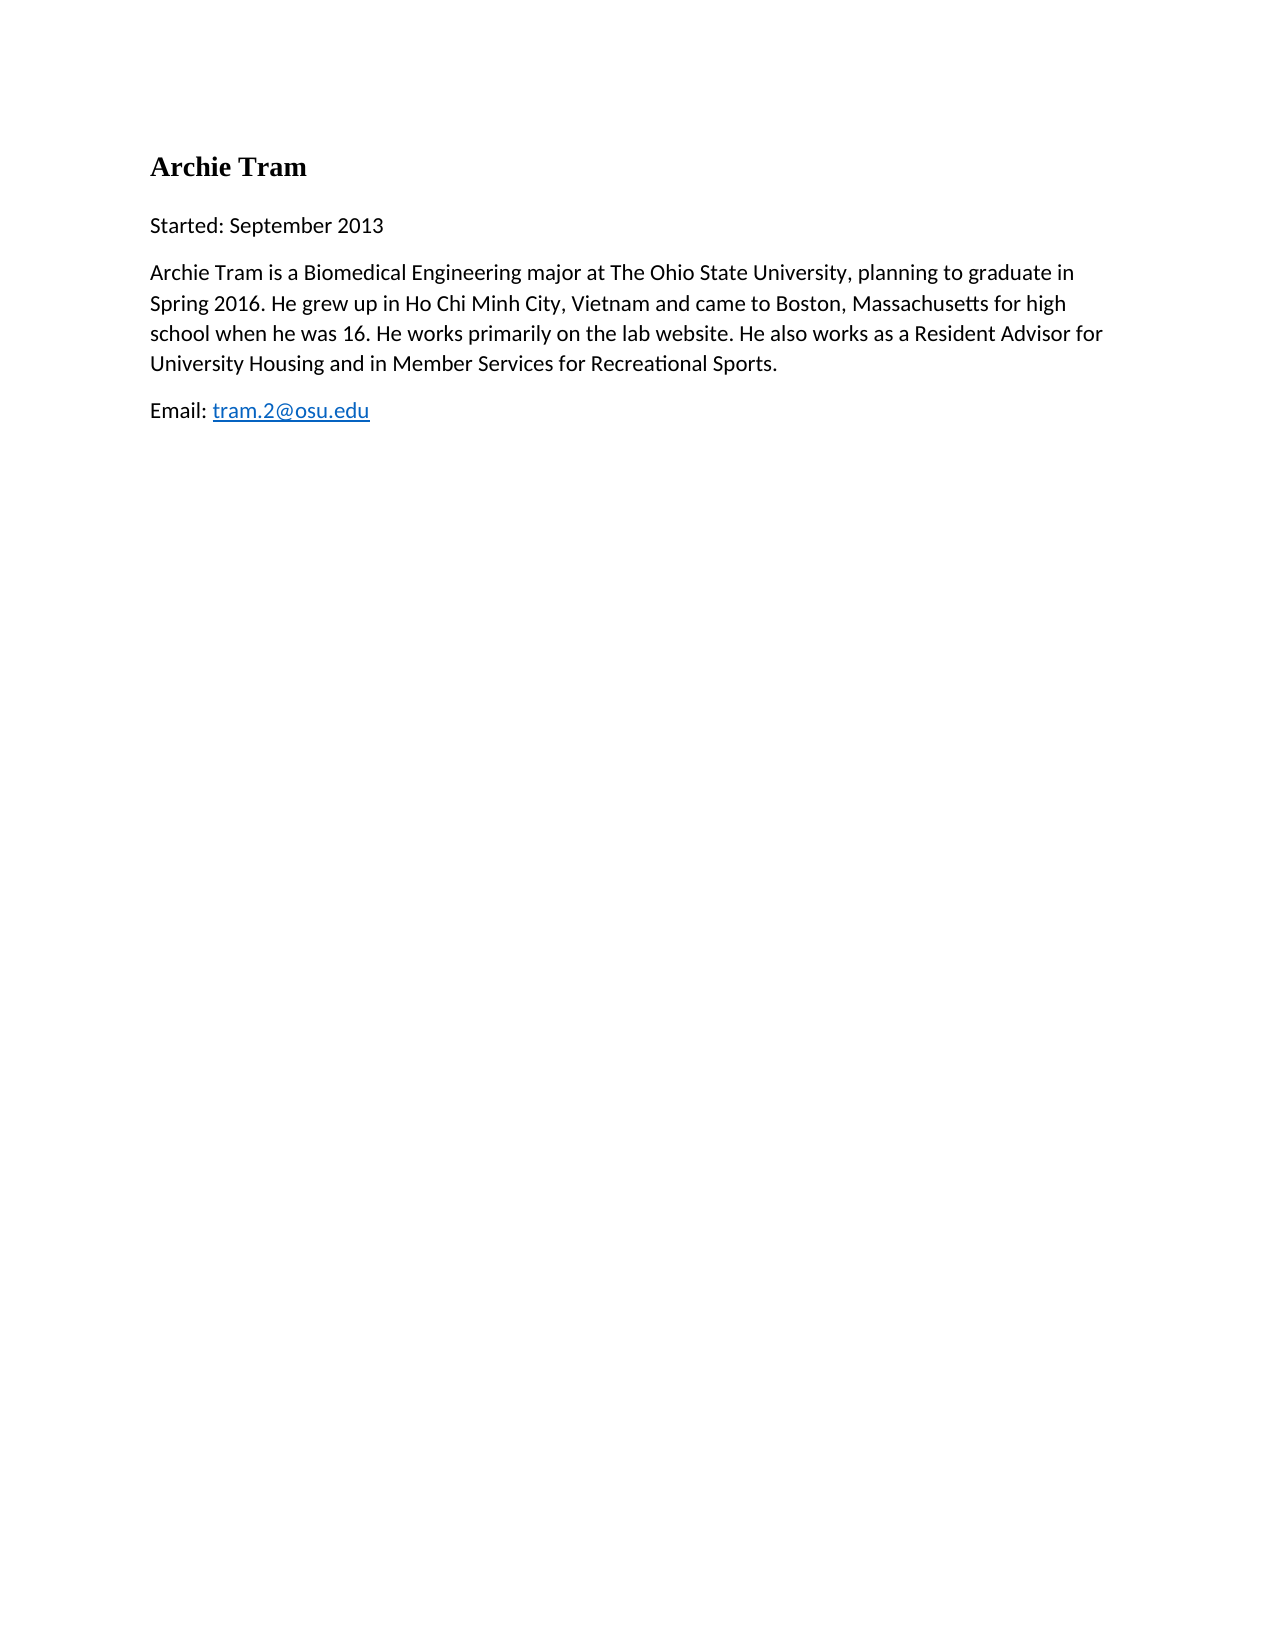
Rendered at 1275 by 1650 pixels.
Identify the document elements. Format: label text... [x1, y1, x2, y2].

text Archie Tram [150, 150, 1125, 182]
text Archie Tram is a Biomedical Engineering major at The Ohio State University, planning to graduate in Spring 2016. He grew up in Ho Chi Minh City, Vietnam and came to Boston, Massachusetts for high school when he was 16. He works primarily on the lab website. He also works as a Resident Advisor for University Housing and in Member Services for Recreational Sports. [150, 258, 1125, 377]
text Email: tram.2@osu.edu [150, 396, 1125, 424]
text Started: September 2013 [150, 212, 1125, 239]
